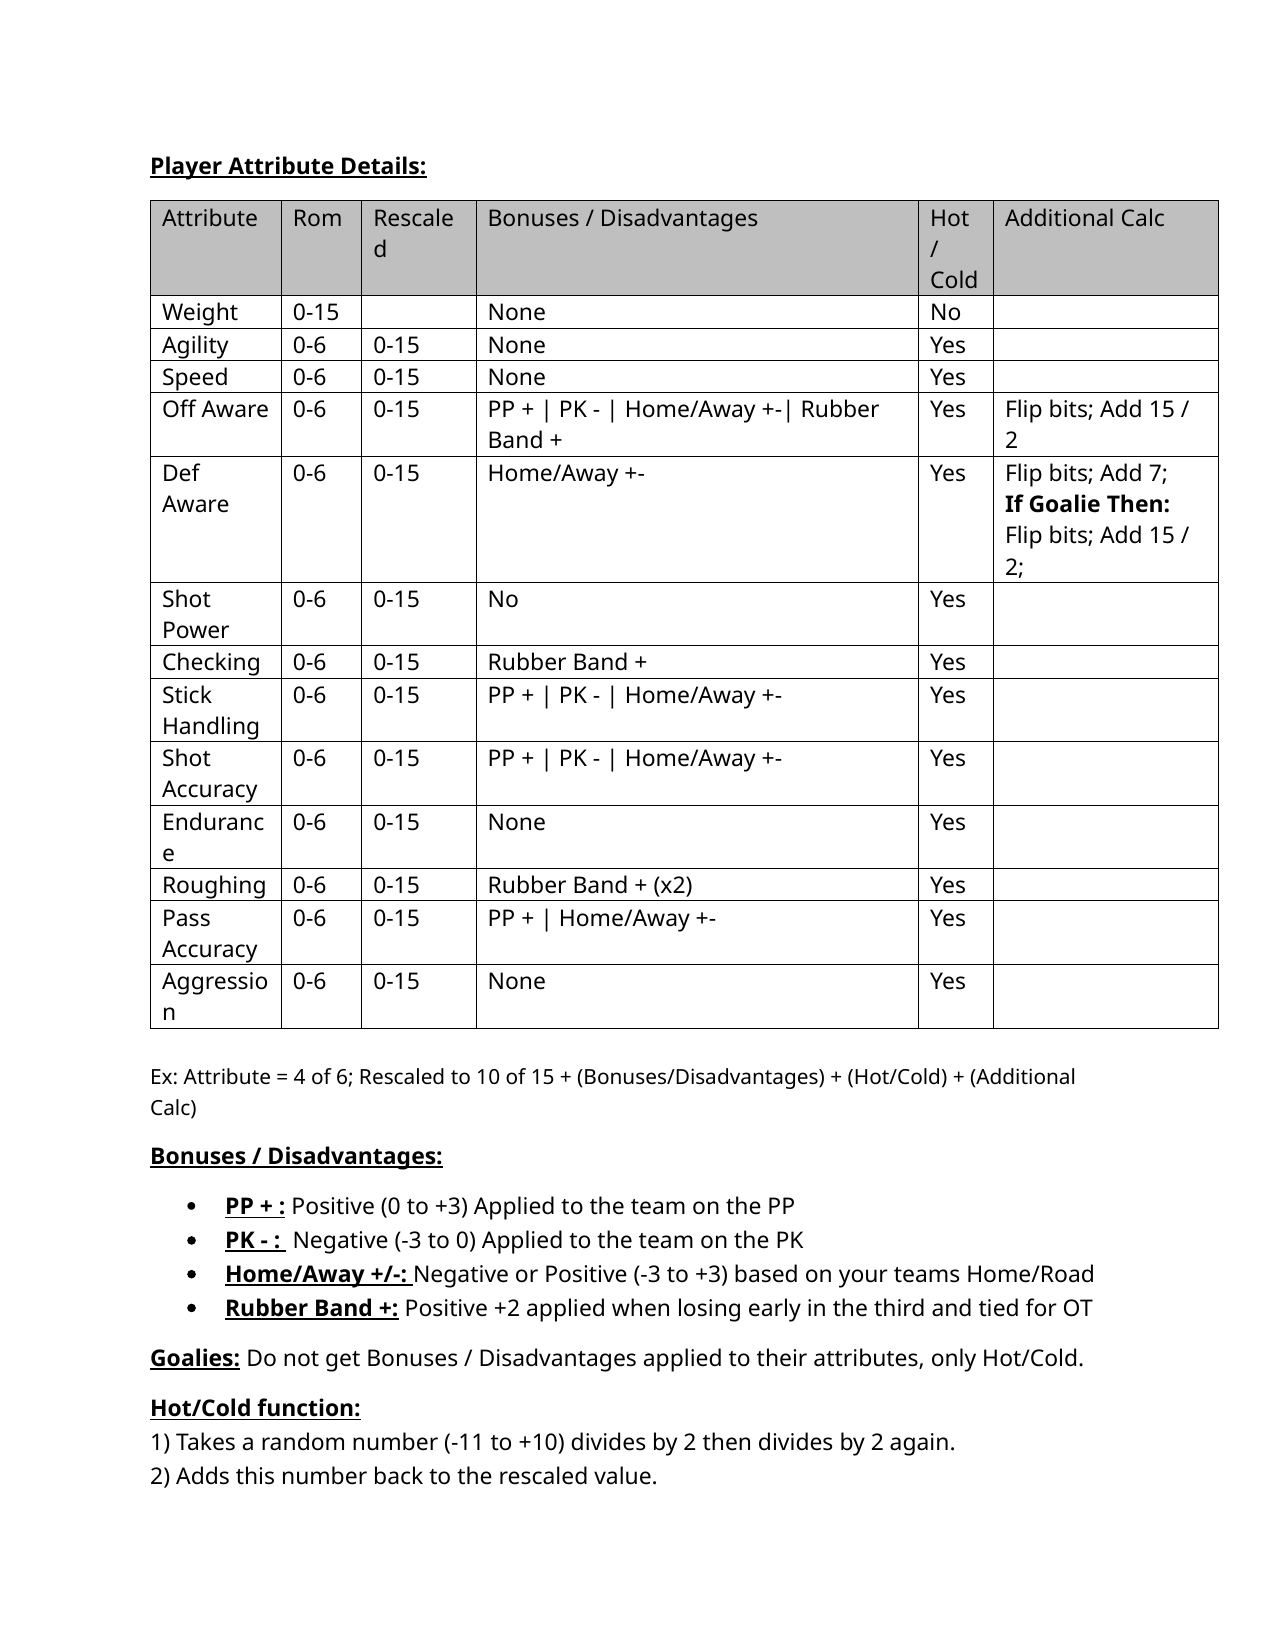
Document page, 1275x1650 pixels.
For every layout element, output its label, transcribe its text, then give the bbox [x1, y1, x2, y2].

table_cell No [477, 583, 918, 645]
table_cell None [477, 329, 918, 360]
table_cell Flip bits; Add 15 / 2 [994, 393, 1218, 456]
table_cell [362, 296, 476, 327]
table_cell [994, 329, 1218, 360]
table_cell Speed [151, 361, 281, 392]
table_cell Yes [919, 361, 993, 392]
table_cell [994, 869, 1218, 900]
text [150, 1392, 1125, 1491]
table_cell 0-6 [282, 742, 361, 804]
table_cell 0-6 [282, 901, 361, 964]
table_cell 0-15 [282, 296, 361, 327]
table_cell Aggression [151, 965, 281, 1027]
table_cell Yes [919, 965, 993, 1027]
table_cell Yes [919, 901, 993, 964]
table_cell None [477, 361, 918, 392]
table_cell 0-15 [362, 965, 476, 1027]
table_cell Flip bits; Add 7; If Goalie Then: Flip bits; Add 15 / 2; [994, 457, 1218, 582]
table_cell Yes [919, 393, 993, 456]
table_cell Shot Power [151, 583, 281, 645]
table_cell 0-15 [362, 901, 476, 964]
table_cell Pass Accuracy [151, 901, 281, 964]
table_cell [994, 646, 1218, 677]
table_cell [994, 361, 1218, 392]
table_cell Off Aware [151, 393, 281, 456]
table_cell Checking [151, 646, 281, 677]
table_cell Yes [919, 679, 993, 741]
table_cell 0-15 [362, 393, 476, 456]
table_header Bonuses / Disadvantages [477, 201, 918, 295]
table_cell 0-6 [282, 361, 361, 392]
text Player Attribute Details: [150, 150, 1125, 181]
list Home/Away +/-: Negative or Positive (-3 to +3) based on your teams Home/Road [187, 1258, 1125, 1289]
table_header Rom [282, 201, 361, 295]
table_cell 0-15 [362, 742, 476, 804]
table_cell Rubber Band + (x2) [477, 869, 918, 900]
table_cell [994, 965, 1218, 1027]
table_cell Yes [919, 806, 993, 868]
text Bonuses / Disadvantages: [150, 1140, 1125, 1171]
table_header Rescaled [362, 201, 476, 295]
table_header Additional Calc [994, 201, 1218, 295]
table_cell Yes [919, 457, 993, 582]
table_cell None [477, 965, 918, 1027]
table_cell PP + | PK - | Home/Away +- [477, 679, 918, 741]
list PK - : Negative (-3 to 0) Applied to the team on the PK [187, 1224, 1125, 1255]
table_header Attribute [151, 201, 281, 295]
text Ex: Attribute = 4 of 6; Rescaled to 10 of 15 + (Bonuses/Disadvantages) + (Hot/Cold) + (Additional Calc) [150, 1029, 1125, 1121]
table_cell Rubber Band + [477, 646, 918, 677]
table_cell 0-6 [282, 329, 361, 360]
table_cell Yes [919, 329, 993, 360]
table_cell Yes [919, 646, 993, 677]
table_cell 0-15 [362, 457, 476, 582]
table_cell None [477, 806, 918, 868]
table_cell 0-6 [282, 393, 361, 456]
table_cell Weight [151, 296, 281, 327]
table_cell 0-6 [282, 806, 361, 868]
list PP + : Positive (0 to +3) Applied to the team on the PP [187, 1190, 1125, 1222]
table_cell [994, 806, 1218, 868]
table_cell 0-6 [282, 965, 361, 1027]
table_header Hot / Cold [919, 201, 993, 295]
table_cell Roughing [151, 869, 281, 900]
table_cell 0-15 [362, 361, 476, 392]
table_cell 0-15 [362, 869, 476, 900]
table_cell 0-15 [362, 679, 476, 741]
table_cell [994, 583, 1218, 645]
table_cell 0-15 [362, 583, 476, 645]
table_cell PP + | PK - | Home/Away +-| Rubber Band + [477, 393, 918, 456]
table_cell 0-6 [282, 457, 361, 582]
table_cell Home/Away +- [477, 457, 918, 582]
table_cell 0-15 [362, 806, 476, 868]
table_cell None [477, 296, 918, 327]
table_cell Def Aware [151, 457, 281, 582]
table_cell PP + | Home/Away +- [477, 901, 918, 964]
table_cell Stick Handling [151, 679, 281, 741]
table_cell 0-6 [282, 583, 361, 645]
table_cell Yes [919, 583, 993, 645]
table_cell 0-6 [282, 646, 361, 677]
list Rubber Band +: Positive +2 applied when losing early in the third and tied for OT [187, 1292, 1125, 1323]
table_cell PP + | PK - | Home/Away +- [477, 742, 918, 804]
table_cell [994, 296, 1218, 327]
table_cell Shot Accuracy [151, 742, 281, 804]
table_cell [994, 679, 1218, 741]
table_cell No [919, 296, 993, 327]
table_cell 0-15 [362, 646, 476, 677]
table_cell Yes [919, 742, 993, 804]
table_cell Yes [919, 869, 993, 900]
text Goalies: Do not get Bonuses / Disadvantages applied to their attributes, only Hot/Cold. [150, 1342, 1125, 1373]
table_cell 0-15 [362, 329, 476, 360]
table_cell Agility [151, 329, 281, 360]
table_cell [994, 742, 1218, 804]
table_cell 0-6 [282, 679, 361, 741]
table_cell Endurance [151, 806, 281, 868]
table_cell [994, 901, 1218, 964]
table_cell 0-6 [282, 869, 361, 900]
